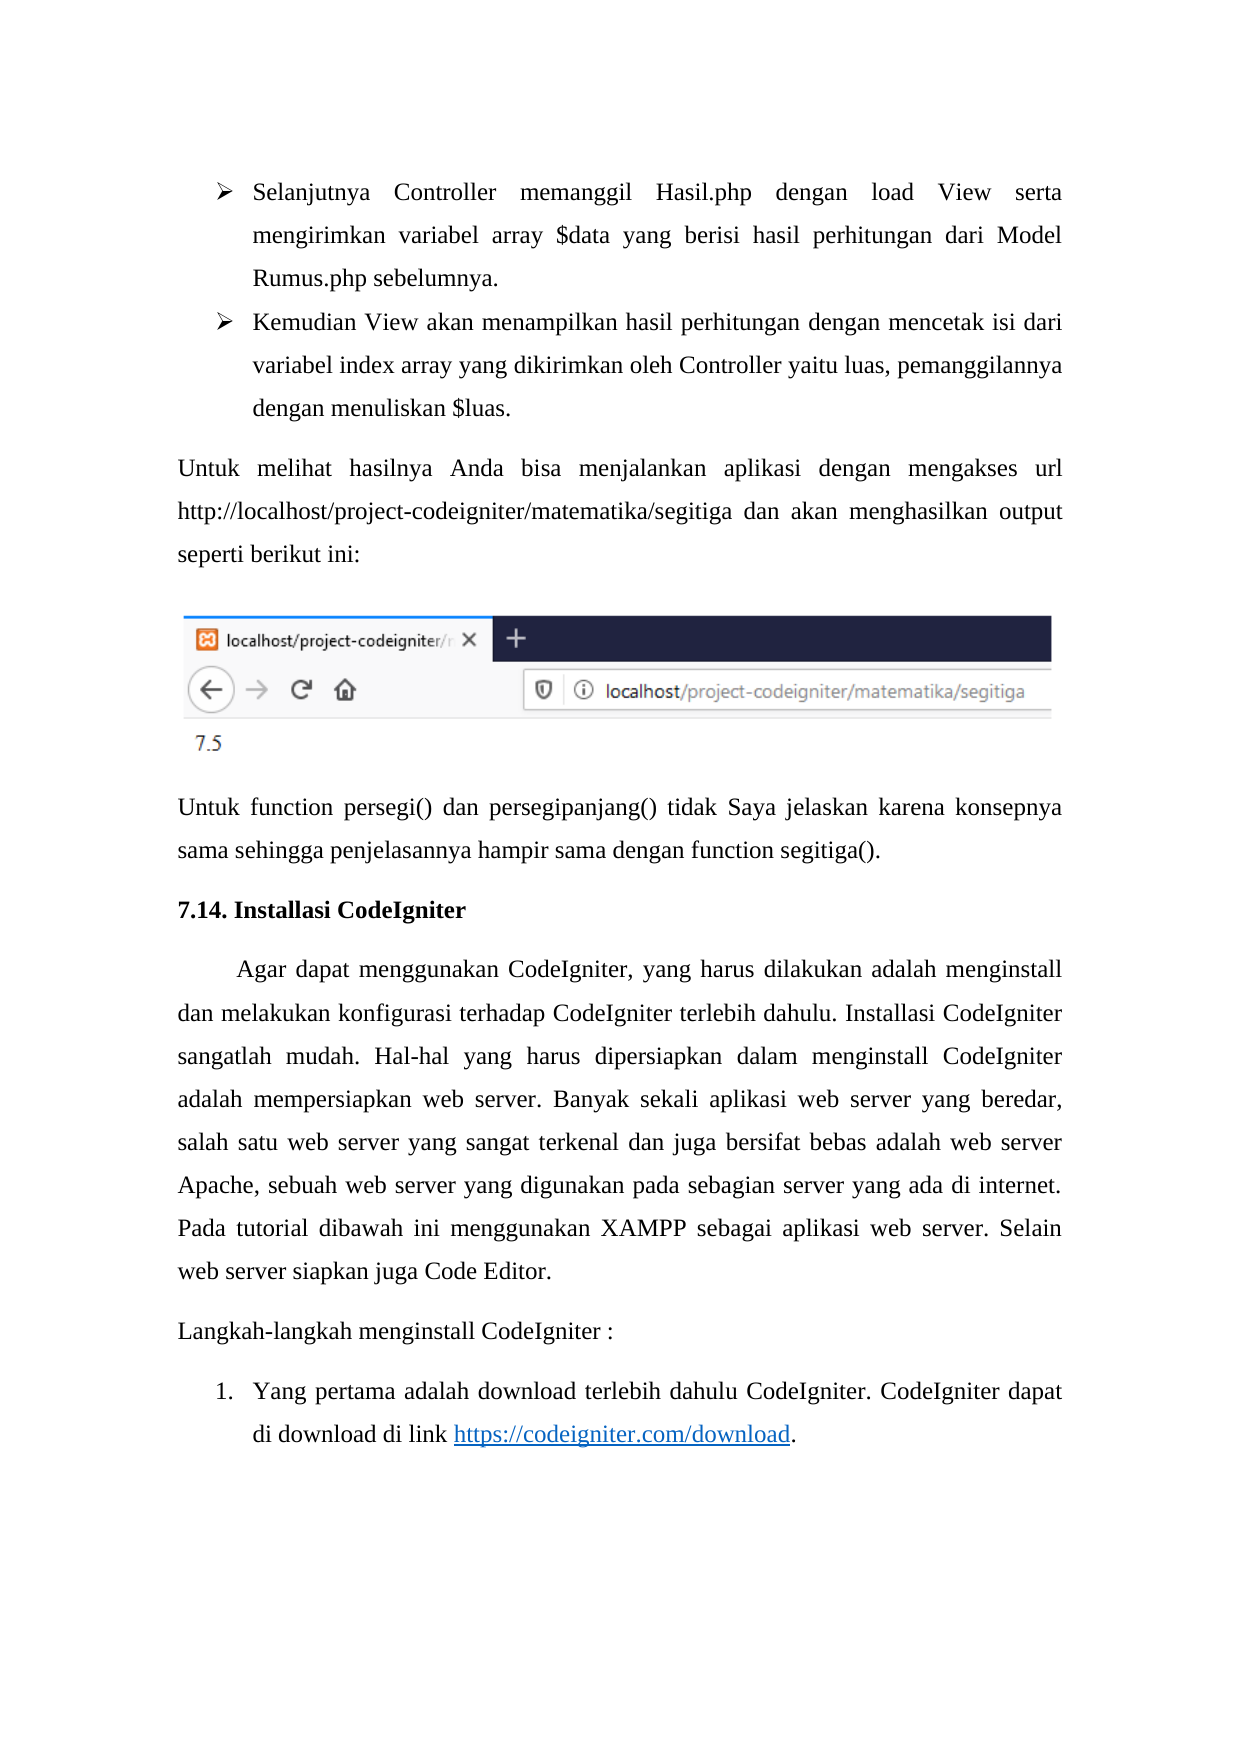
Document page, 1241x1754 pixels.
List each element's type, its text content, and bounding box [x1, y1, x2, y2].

list Yang pertama adalah download terlebih dahulu CodeIgniter. CodeIgniter dapat di download di link https://codeigniter.com/download. [215, 1376, 1063, 1448]
picture [177, 598, 1063, 762]
list Kemudian View akan menampilkan hasil perhitungan dengan mencetak isi dari variabel index array yang dikirimkan oleh Controller yaitu luas, pemanggilannya dengan menuliskan $luas. [215, 307, 1063, 422]
text Agar dapat menggunakan CodeIgniter, yang harus dilakukan adalah menginstall dan melakukan konfigurasi terhadap CodeIgniter terlebih dahulu. Installasi CodeIgniter sangatlah mudah. Hal-hal yang harus dipersiapkan dalam menginstall CodeIgniter adalah mempersiapkan web server. Banyak sekali aplikasi web server yang beredar, salah satu web server yang sangat terkenal dan juga bersifat bebas adalah web server Apache, sebuah web server yang digunakan pada sebagian server yang ada di internet. Pada tutorial dibawah ini menggunakan XAMPP sebagai aplikasi web server. Selain web server siapkan juga Code Editor. [177, 954, 1063, 1285]
text Untuk melihat hasilnya Anda bisa menjalankan aplikasi dengan mengakses url http://localhost/project-codeigniter/matematika/segitiga dan akan menghasilkan output seperti berikut ini: [177, 453, 1063, 568]
list Selanjutnya Controller memanggil Hasil.php dengan load View serta mengirimkan variabel array $data yang berisi hasil perhitungan dari Model Rumus.php sebelumnya. [215, 177, 1063, 292]
text Langkah-langkah menginstall CodeIgniter : [177, 1316, 1063, 1345]
text 7.14. Installasi CodeIgniter [177, 895, 1063, 923]
text Untuk function persegi() dan persegipanjang() tidak Saya jelaskan karena konsepnya sama sehingga penjelasannya hampir sama dengan function segitiga(). [177, 792, 1063, 864]
